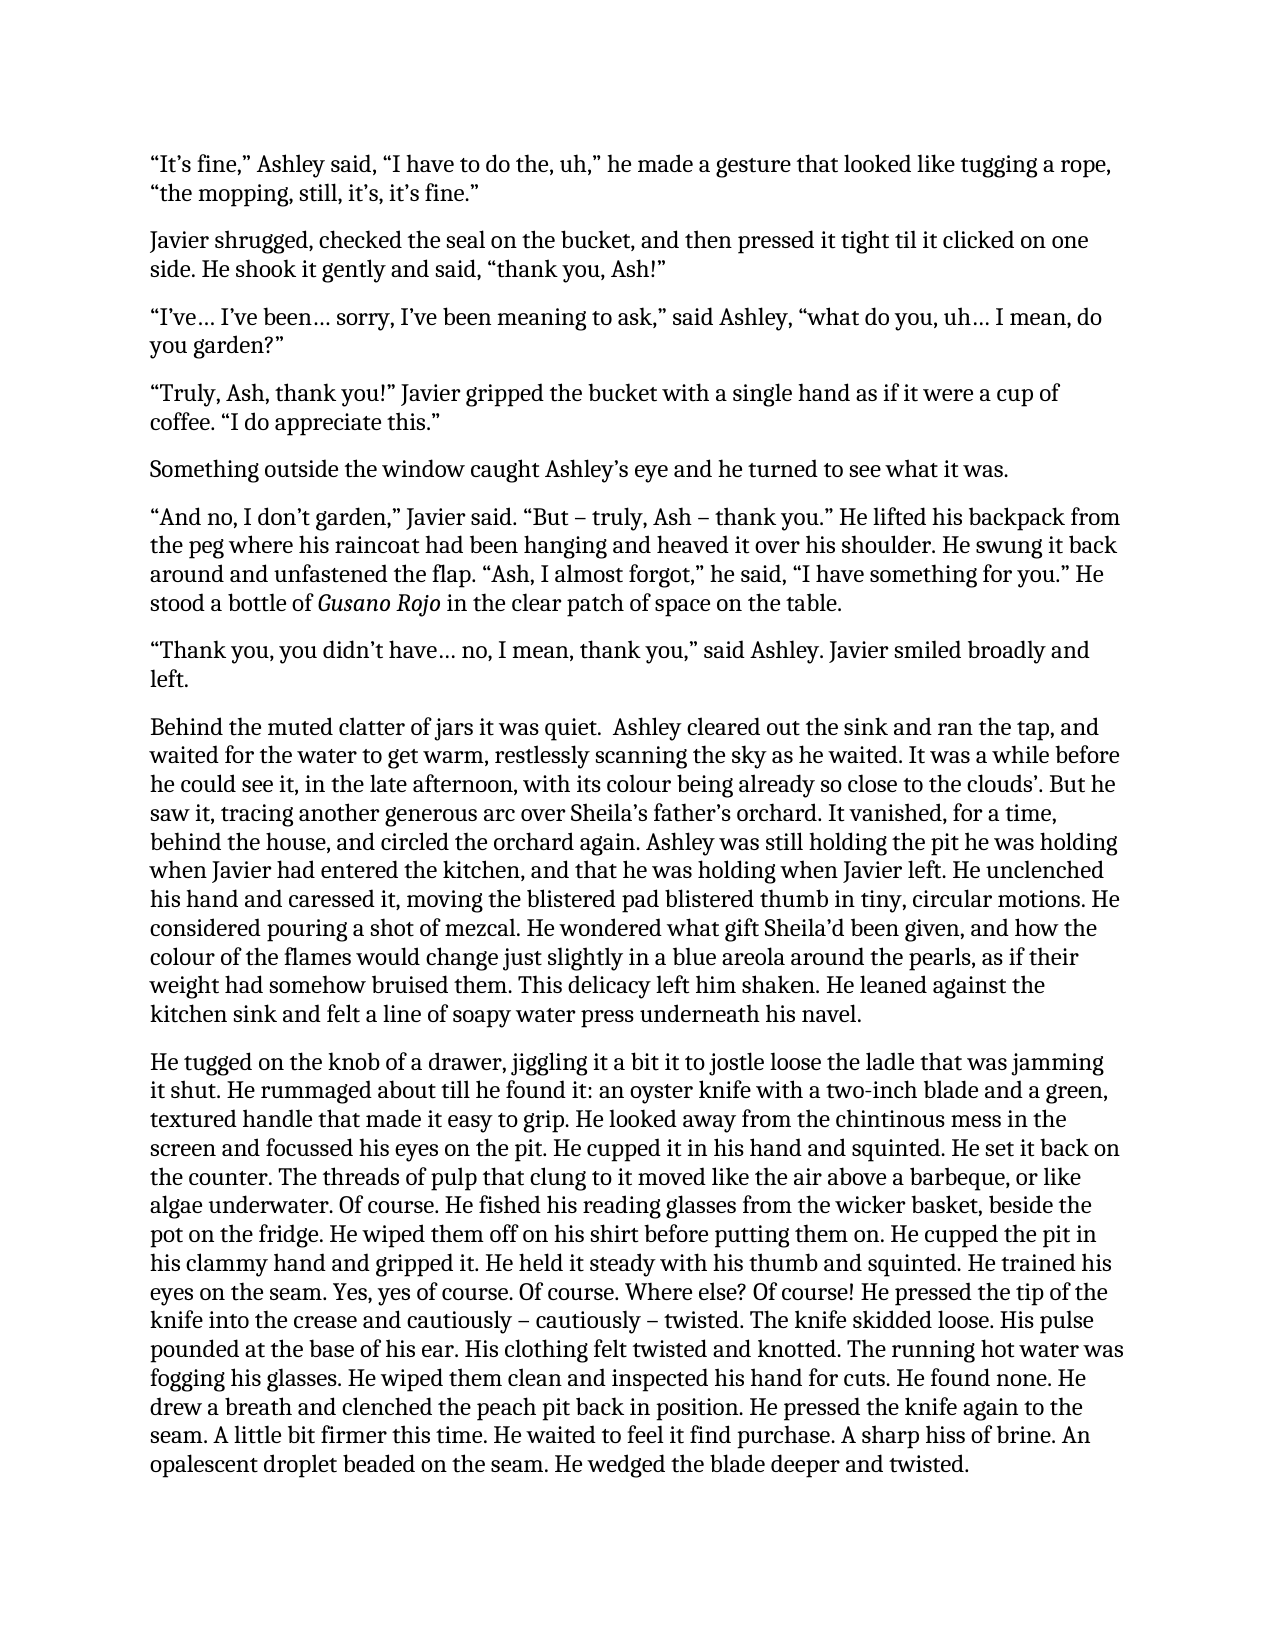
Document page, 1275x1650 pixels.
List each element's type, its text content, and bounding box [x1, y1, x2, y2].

text Javier shrugged, checked the seal on the bucket, and then pressed it tight til it clicked on one side. He shook it gently and said, “thank you, Ash!” [150, 226, 1125, 284]
text “And no, I don’t garden,” Javier said. “But – truly, Ash – thank you.” He lifted his backpack from the peg where his raincoat had been hanging and heaved it over his shoulder. He swung it back around and unfastened the flap. “Ash, I almost forgot,” he said, “I have something for you.” He stood a bottle of Gusano Rojo in the clear patch of space on the table. [150, 502, 1125, 617]
text “It’s fine,” Ashley said, “I have to do the, uh,” he made a gesture that looked like tugging a rope, “the mopping, still, it’s, it’s fine.” [150, 150, 1125, 207]
text “Thank you, you didn’t have… no, I mean, thank you,” said Ashley. Javier smiled broadly and left. [150, 636, 1125, 694]
text “Truly, Ash, thank you!” Javier gripped the bucket with a single hand as if it were a cup of coffee. “I do appreciate this.” [150, 379, 1125, 436]
text He tugged on the knob of a drawer, jiggling it a bit it to jostle loose the ladle that was jamming it shut. He rummaged about till he found it: an oyster knife with a two-inch blade and a green, textured handle that made it easy to grip. He looked away from the chintinous mess in the screen and focussed his eyes on the pit. He cupped it in his hand and squinted. He set it back on the counter. The threads of pulp that clung to it moved like the air above a barbeque, or like algae underwater. Of course. He fished his reading glasses from the wicker basket, beside the pot on the fridge. He wiped them off on his shirt before putting them on. He cupped the pit in his clammy hand and gripped it. He held it steady with his thumb and squinted. He trained his eyes on the seam. Yes, yes of course. Of course. Where else? Of course! He pressed the tip of the knife into the crease and cautiously – cautiously – twisted. The knife skidded loose. His pulse pounded at the base of his ear. His clothing felt twisted and knotted. The running hot water was fogging his glasses. He wiped them clean and inspected his hand for cuts. He found none. He drew a breath and clenched the peach pit back in position. He pressed the knife again to the seam. A little bit firmer this time. He waited to feel it find purchase. A sharp hiss of brine. An opalescent droplet beaded on the seam. He wedged the blade deeper and twisted. [150, 1047, 1125, 1479]
text Behind the muted clatter of jars it was quiet. Ashley cleared out the sink and ran the tap, and waited for the water to get warm, restlessly scanning the sky as he waited. It was a while before he could see it, in the late afternoon, with its colour being already so close to the clouds’. But he saw it, tracing another generous arc over Sheila’s father’s orchard. It vanished, for a time, behind the house, and circled the orchard again. Ashley was still holding the pit he was holding when Javier had entered the kitchen, and that he was holding when Javier left. He unclenched his hand and caressed it, moving the blistered pad blistered thumb in tiny, circular motions. He considered pouring a shot of mezcal. He wondered what gift Sheila’d been given, and how the colour of the flames would change just slightly in a blue areola around the pearls, as if their weight had somehow bruised them. This delicacy left him shaken. He leaned against the kitchen sink and felt a line of soapy water press underneath his navel. [150, 712, 1125, 1029]
text “I’ve… I’ve been… sorry, I’ve been meaning to ask,” said Ashley, “what do you, uh… I mean, do you garden?” [150, 302, 1125, 360]
text Something outside the window caught Ashley’s eye and he turned to see what it was. [150, 455, 1125, 484]
